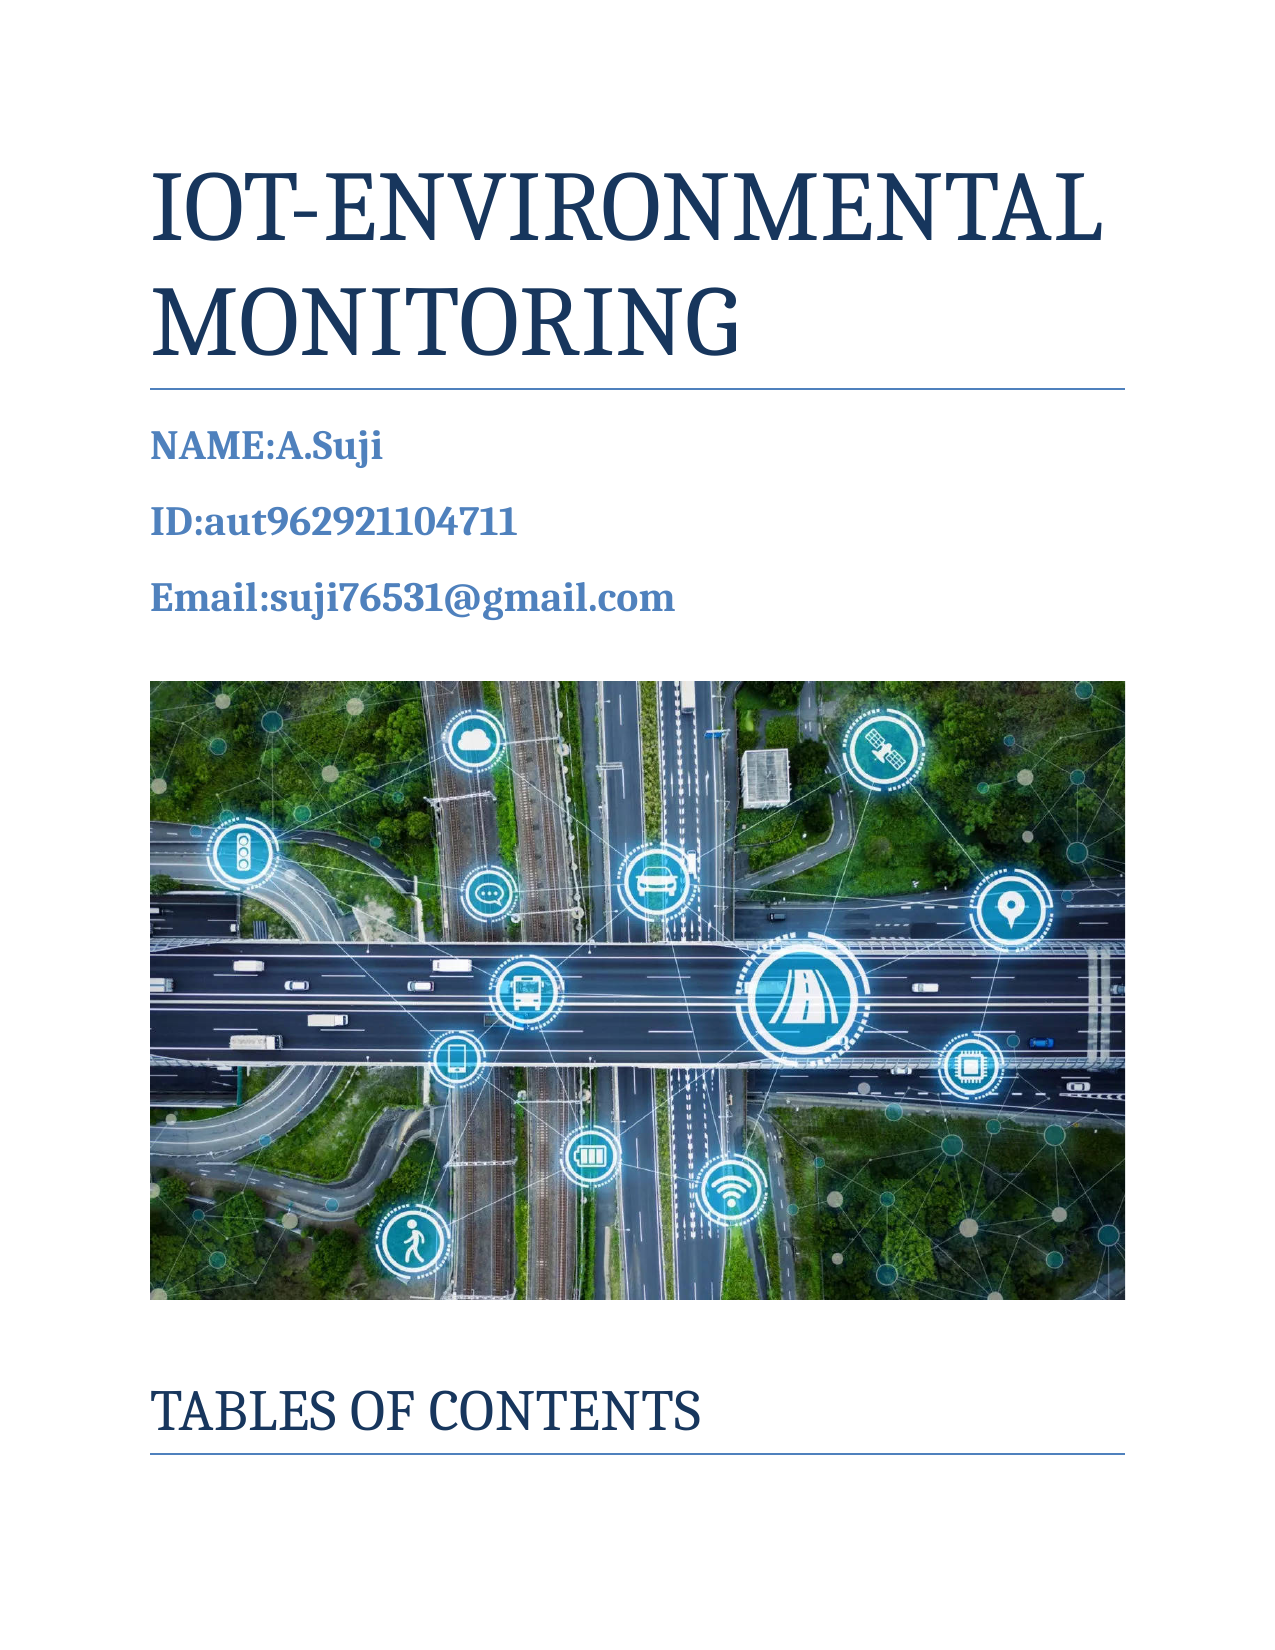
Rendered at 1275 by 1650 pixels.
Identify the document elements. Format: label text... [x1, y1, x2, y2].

picture [150, 681, 1125, 1300]
subtitle NAME:A.Suji [150, 422, 1125, 469]
title IOT-ENVIRONMENTAL MONITORING [150, 150, 1125, 388]
subtitle Email:suji76531@gmail.com [150, 573, 1125, 621]
title TABLES OF CONTENTS [150, 1378, 1125, 1453]
subtitle ID:aut962921104711 [150, 498, 1125, 546]
